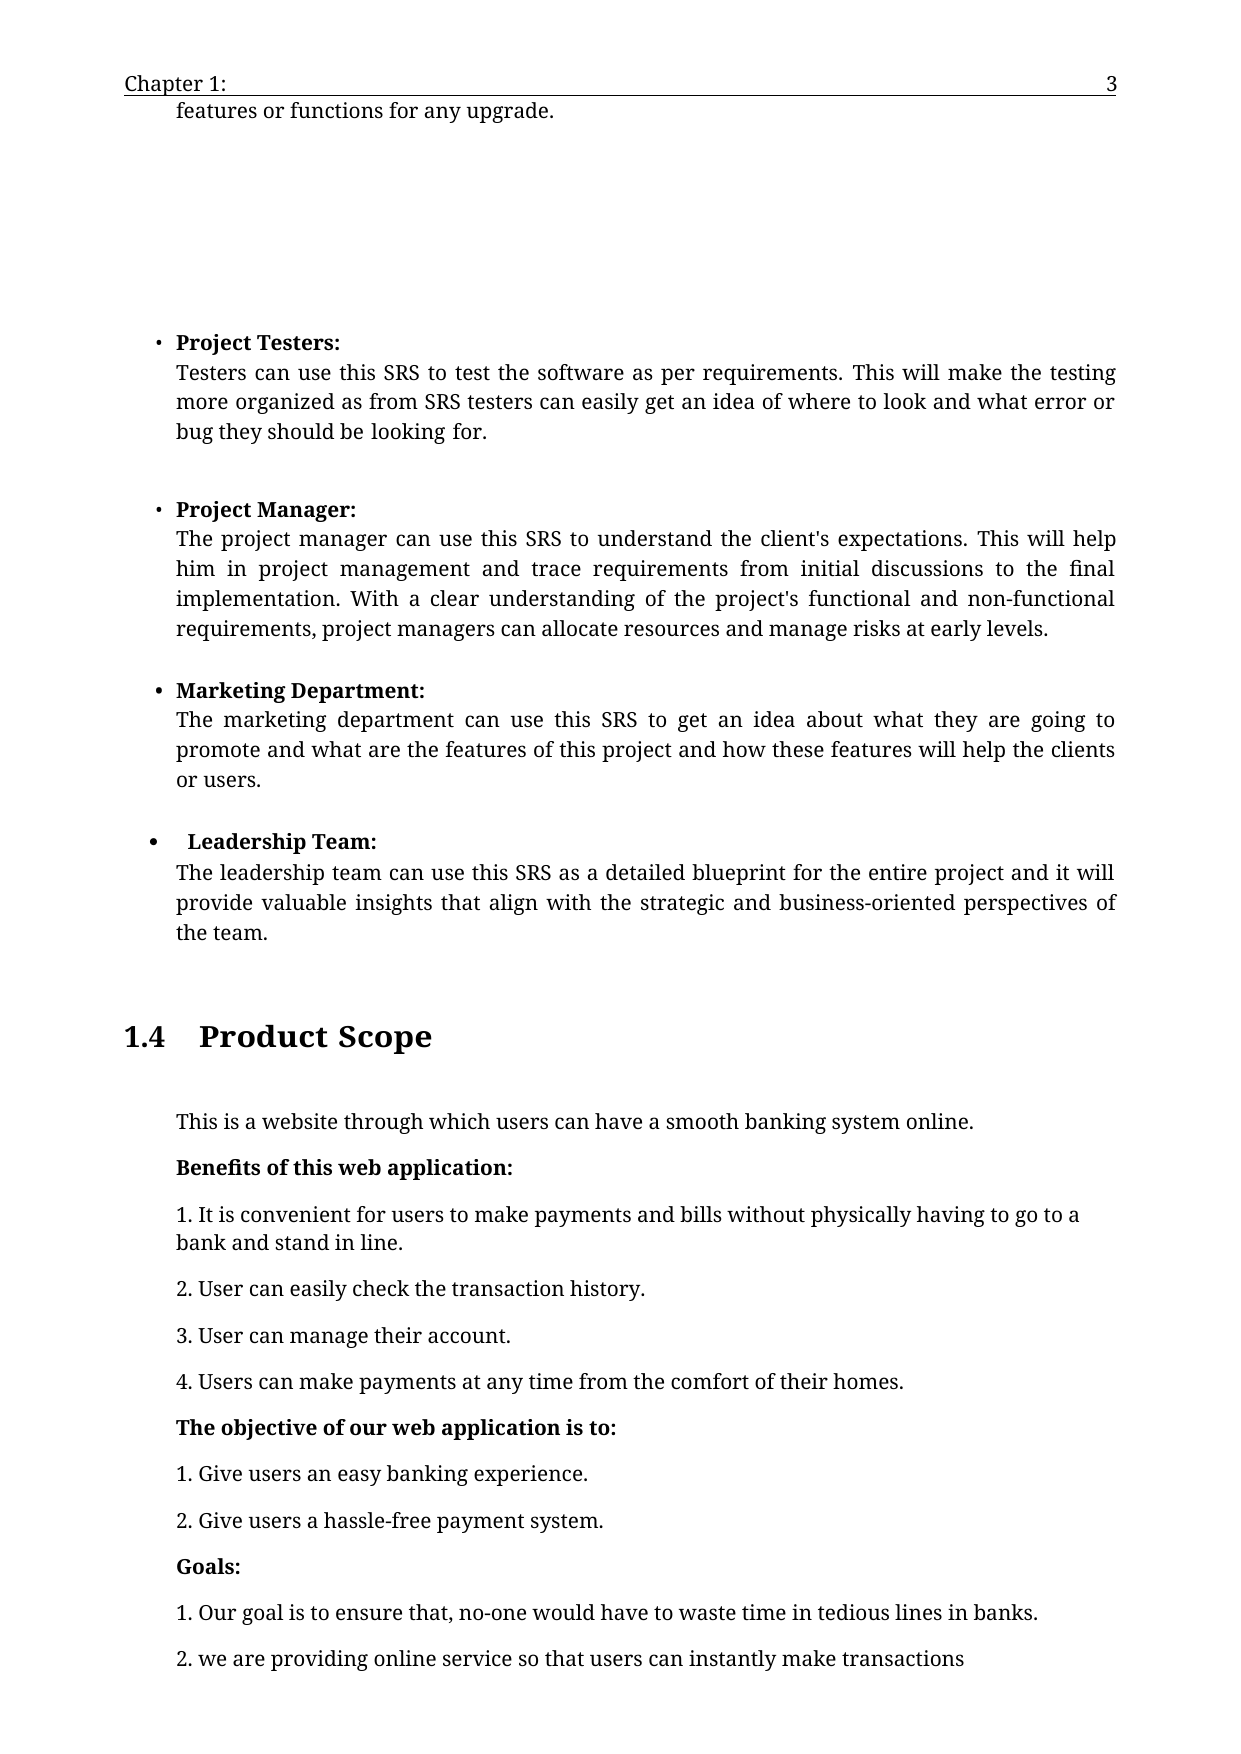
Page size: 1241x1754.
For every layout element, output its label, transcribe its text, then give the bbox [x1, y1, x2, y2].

subtitle Project Testers: [155, 328, 1128, 356]
text Testers can use this SRS to test the software as per requirements. This will make the testing more organized as from SRS testers can easily get an idea of where to look and what error or bug they should be looking for. [176, 358, 1116, 446]
text The leadership team can use this SRS as a detailed blueprint for the entire project and it will provide valuable insights that align with the strategic and business-oriented perspectives of the team. [176, 858, 1116, 946]
subtitle Project Manager: [155, 495, 1128, 523]
list Marketing Department: [155, 676, 1116, 704]
text The project manager can use this SRS to understand the client's expectations. This will help him in project management and trace requirements from initial discussions to the final implementation. With a clear understanding of the project's functional and non-functional requirements, project managers can allocate resources and manage risks at early levels. [176, 524, 1116, 642]
list Goals: [176, 1552, 1128, 1580]
list 2. we are providing online service so that users can instantly make transactions [176, 1644, 1128, 1673]
list 2. User can easily check the transaction history. [176, 1274, 1128, 1303]
subtitle Product Scope [124, 1017, 1128, 1056]
list Benefits of this web application: [176, 1153, 1128, 1182]
list 1. Give users an easy banking experience. [176, 1459, 1128, 1488]
list 1. It is convenient for users to make payments and bills without physically having to go to a bank and stand in line. [176, 1200, 1128, 1257]
list 3. User can manage their account. [176, 1321, 1128, 1349]
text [176, 96, 1117, 124]
list The objective of our web application is to: [176, 1413, 1128, 1442]
list This is a website through which users can have a smooth banking system online. [176, 1107, 1128, 1136]
list 2. Give users a hassle-free payment system. [176, 1506, 1128, 1534]
list 4. Users can make payments at any time from the comfort of their homes. [176, 1367, 1128, 1395]
list Leadership Team: [150, 827, 1116, 856]
text The marketing department can use this SRS to get an idea about what they are going to promote and what are the features of this project and how these features will help the clients or users. [176, 706, 1116, 793]
list 1. Our goal is to ensure that, no-one would have to waste time in tedious lines in banks. [176, 1598, 1128, 1627]
